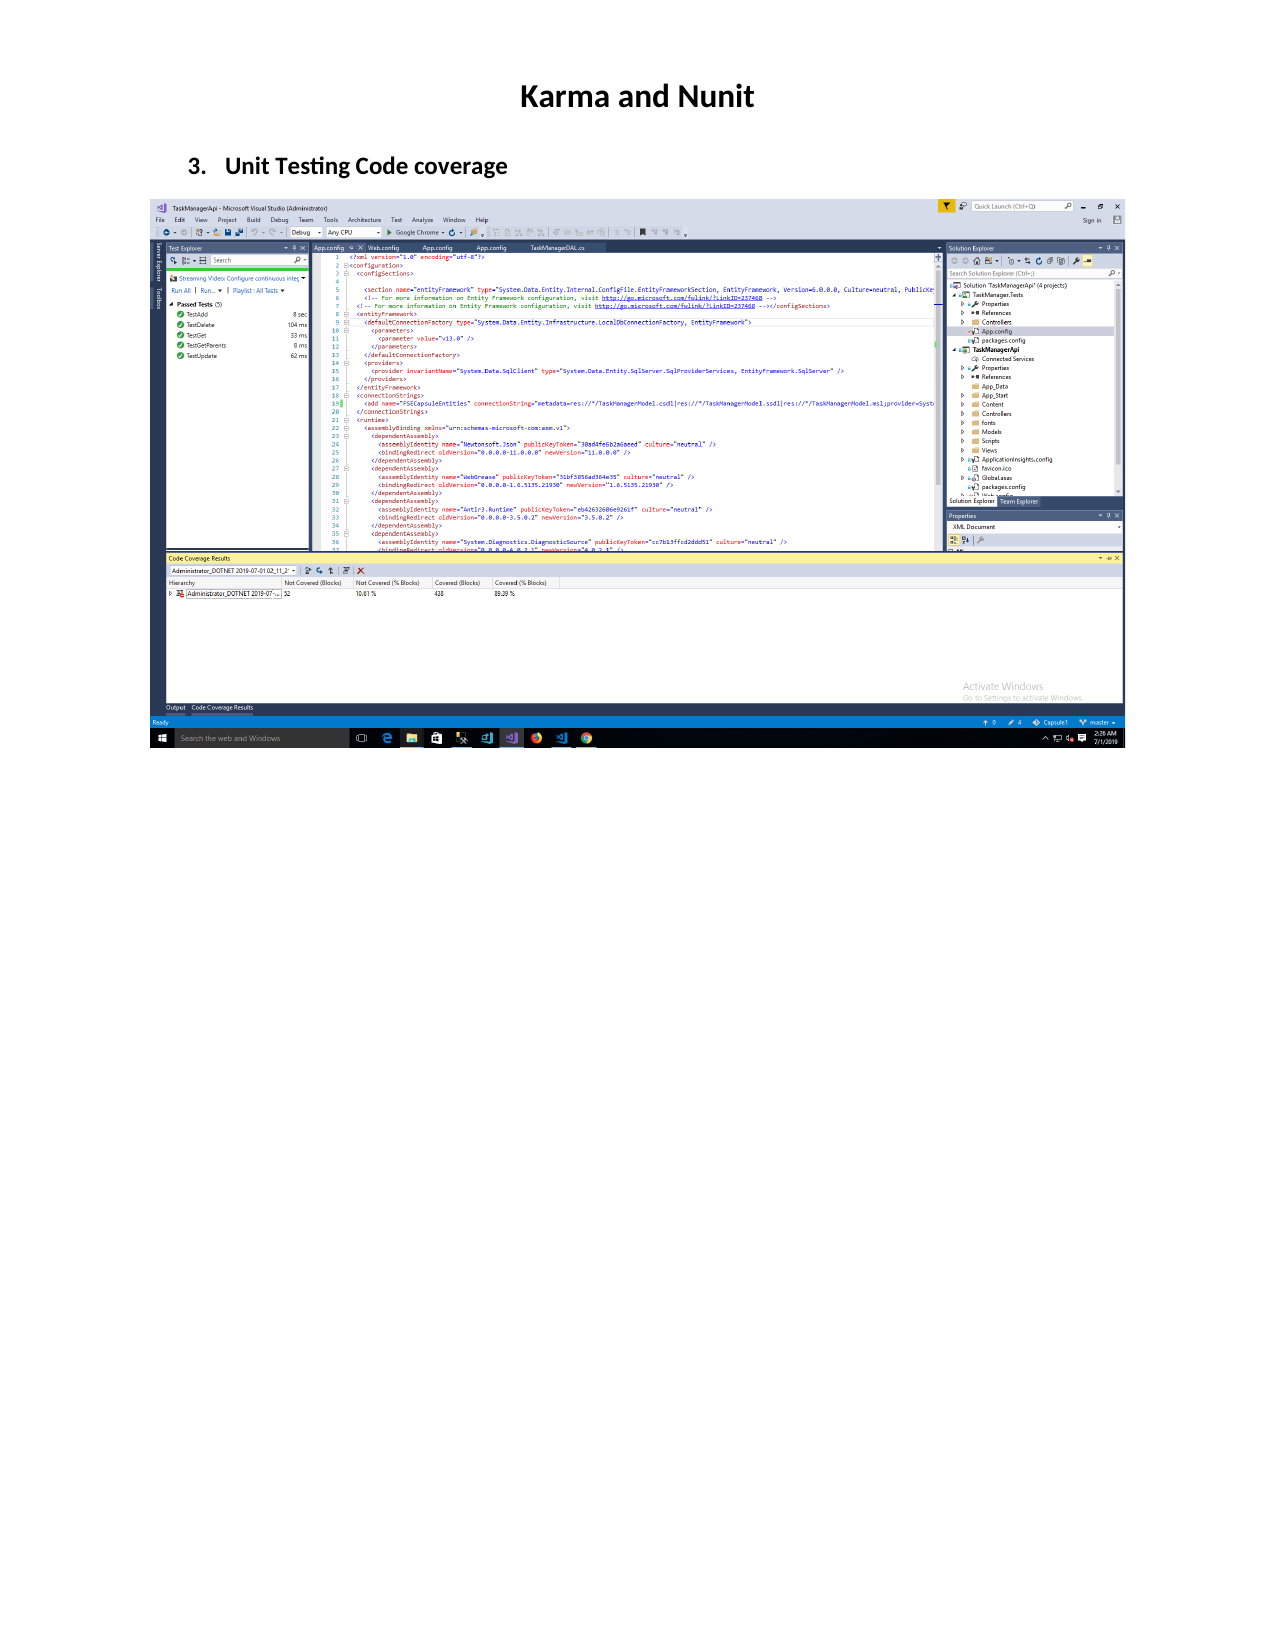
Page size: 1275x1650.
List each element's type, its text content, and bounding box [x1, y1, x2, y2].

picture [150, 199, 1125, 748]
list Unit Testing Code coverage [187, 150, 1125, 181]
